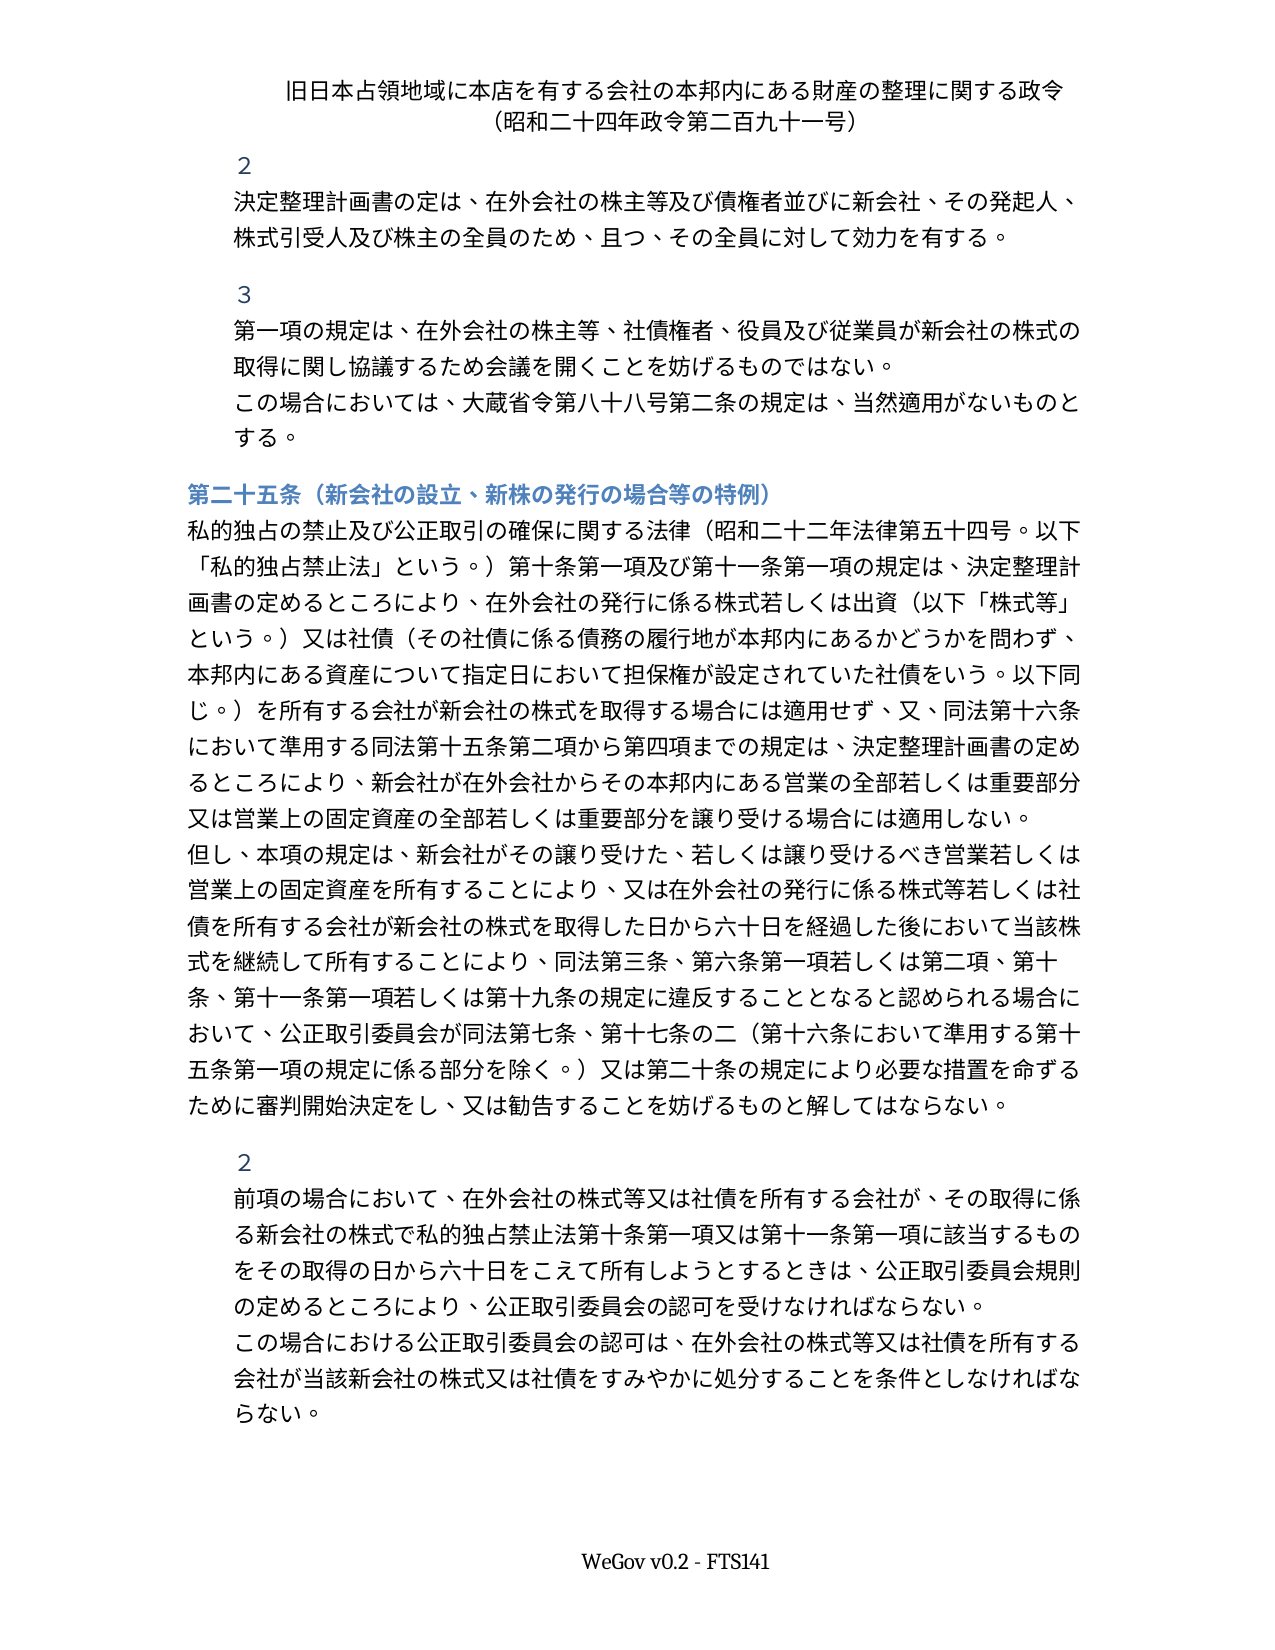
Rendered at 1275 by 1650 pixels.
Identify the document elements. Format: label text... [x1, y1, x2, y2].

text 前項の場合において、在外会社の株式等又は社債を所有する会社が、その取得に係る新会社の株式で私的独占禁止法第十条第一項又は第十一条第一項に該当するものをその取得の日から六十日をこえて所有しようとするときは、公正取引委員会規則の定めるところにより、公正取引委員会の認可を受けなければならない。 この場合における公正取引委員会の認可は、在外会社の株式等又は社債を所有する会社が当該新会社の株式又は社債をすみやかに処分することを条件としなければならない。 [233, 1183, 1087, 1430]
text 私的独占の禁止及び公正取引の確保に関する法律（昭和二十二年法律第五十四号。以下「私的独占禁止法」という。）第十条第一項及び第十一条第一項の規定は、決定整理計画書の定めるところにより、在外会社の発行に係る株式若しくは出資（以下「株式等」という。）又は社債（その社債に係る債務の履行地が本邦内にあるかどうかを問わず、本邦内にある資産について指定日において担保権が設定されていた社債をいう。以下同じ。）を所有する会社が新会社の株式を取得する場合には適用せず、又、同法第十六条において準用する同法第十五条第二項から第四項までの規定は、決定整理計画書の定めるところにより、新会社が在外会社からその本邦内にある営業の全部若しくは重要部分又は営業上の固定資産の全部若しくは重要部分を譲り受ける場合には適用しない。 但し、本項の規定は、新会社がその譲り受けた、若しくは譲り受けるべき営業若しくは営業上の固定資産を所有することにより、又は在外会社の発行に係る株式等若しくは社債を所有する会社が新会社の株式を取得した日から六十日を経過した後において当該株式を継続して所有することにより、同法第三条、第六条第一項若しくは第二項、第十条、第十一条第一項若しくは第十九条の規定に違反することとなると認められる場合において、公正取引委員会が同法第七条、第十七条の二（第十六条において準用する第十五条第一項の規定に係る部分を除く。）又は第二十条の規定により必要な措置を命ずるために審判開始決定をし、又は勧告することを妨げるものと解してはならない。 [187, 515, 1087, 1121]
subtitle ２ [233, 1147, 1087, 1178]
text 決定整理計画書の定は、在外会社の株主等及び債権者並びに新会社、その発起人、株式引受人及び株主の全員のため、且つ、その全員に対して効力を有する。 [233, 186, 1087, 253]
subtitle ３ [233, 279, 1087, 310]
subtitle 第二十五条（新会社の設立、新株の発行の場合等の特例） [187, 479, 1087, 510]
text 第一項の規定は、在外会社の株主等、社債権者、役員及び従業員が新会社の株式の取得に関し協議するため会議を開くことを妨げるものではない。 この場合においては、大蔵省令第八十八号第二条の規定は、当然適用がないものとする。 [233, 314, 1087, 454]
subtitle ２ [233, 150, 1087, 181]
